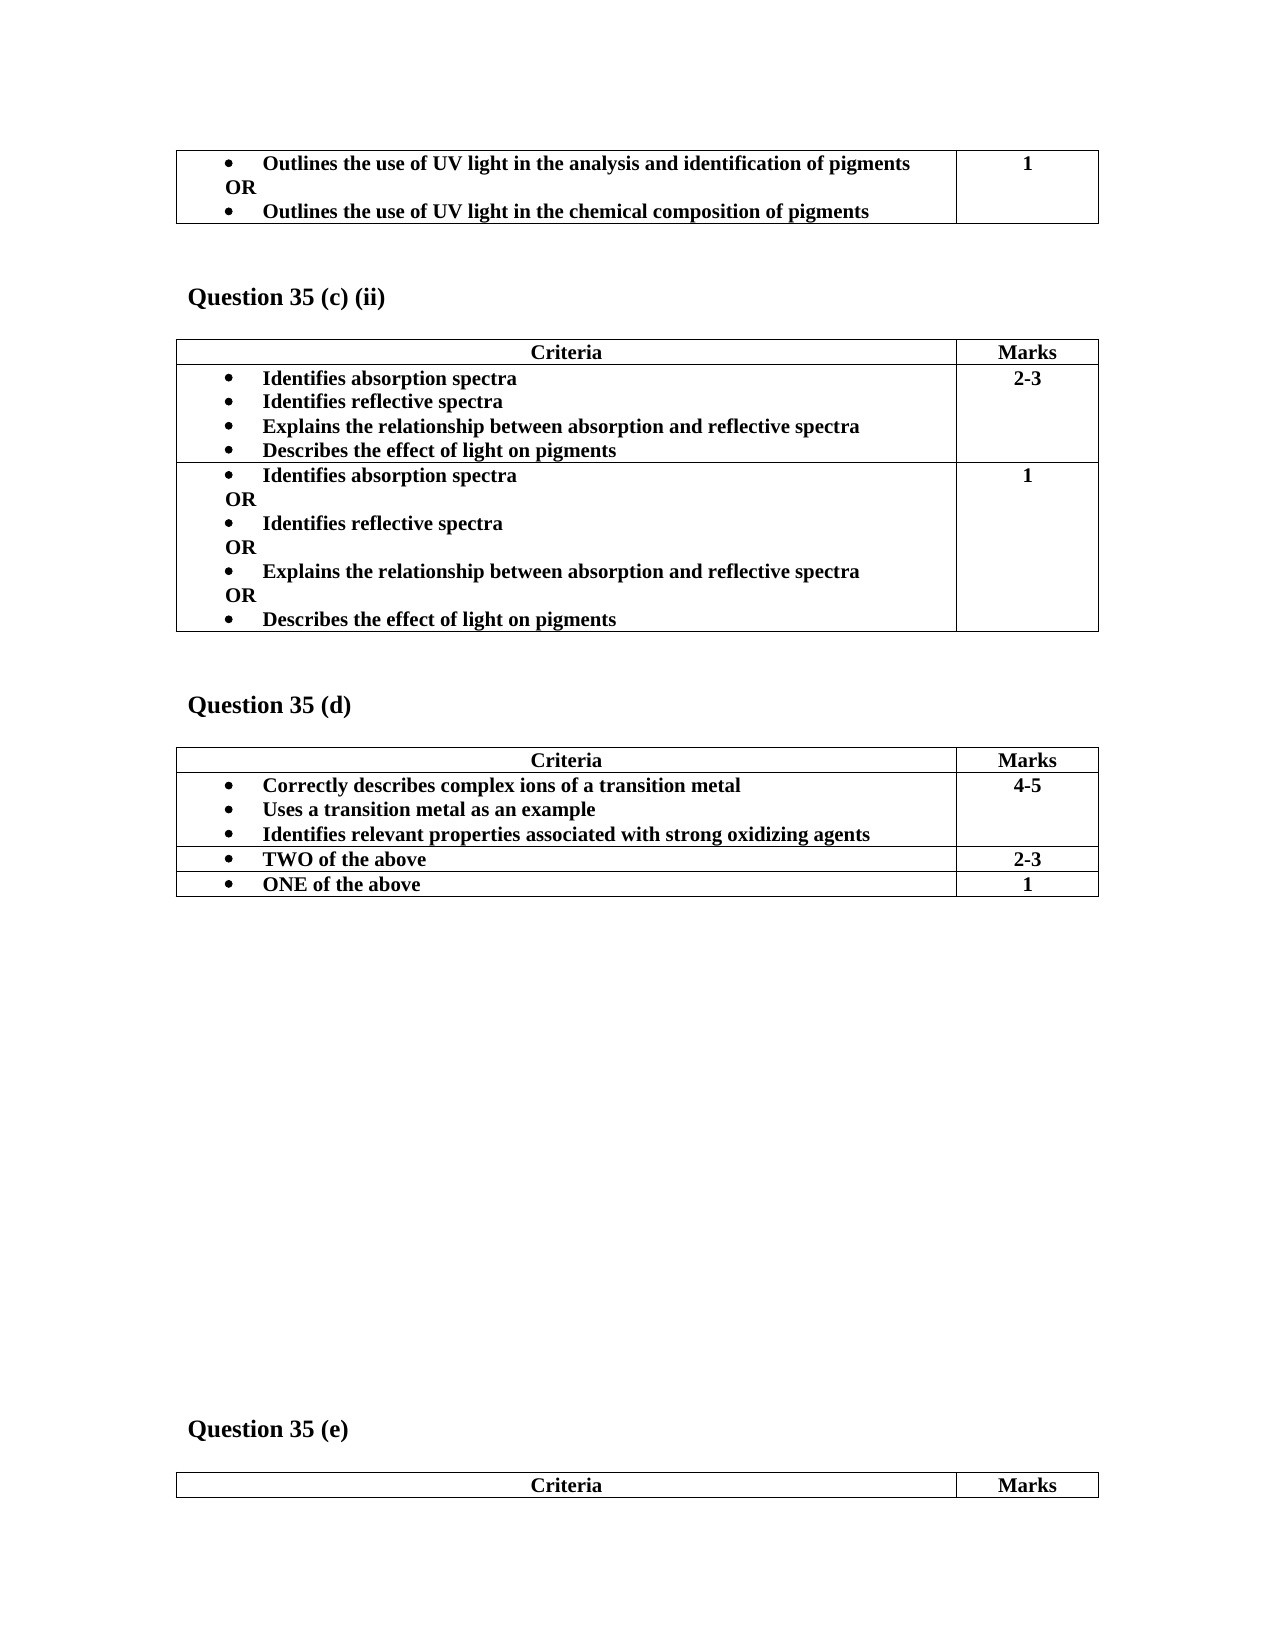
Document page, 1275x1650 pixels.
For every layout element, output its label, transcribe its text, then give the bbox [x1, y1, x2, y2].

text Question 35 (d) [187, 690, 1087, 718]
table_cell Outlines the use of UV light in the analysis and identification of pigments OR Outlines the use of UV light in the chemical composition of pigments [177, 151, 956, 223]
table_header Marks [957, 748, 1098, 772]
table_cell 1 [957, 151, 1098, 223]
table_cell Identifies absorption spectra Identifies reflective spectra Explains the relationship between absorption and reflective spectra Describes the effect of light on pigments [177, 365, 956, 462]
table_cell 2-3 [957, 847, 1098, 871]
table_header Marks [957, 1473, 1098, 1497]
table_cell ONE of the above [177, 872, 956, 896]
table_cell 1 [957, 463, 1098, 631]
table_cell 1 [957, 872, 1098, 896]
table_header Criteria [177, 748, 956, 772]
table_cell 4-5 [957, 773, 1098, 846]
table_header Criteria [177, 1473, 956, 1497]
table_header Criteria [177, 340, 956, 364]
table_header Marks [957, 340, 1098, 364]
table_cell Correctly describes complex ions of a transition metal Uses a transition metal as an example Identifies relevant properties associated with strong oxidizing agents [177, 773, 956, 846]
table_cell 2-3 [957, 365, 1098, 462]
table_cell TWO of the above [177, 847, 956, 871]
text Question 35 (e) [187, 1414, 1087, 1443]
text Question 35 (c) (ii) [187, 282, 1087, 311]
table_cell Identifies absorption spectra OR Identifies reflective spectra OR Explains the relationship between absorption and reflective spectra OR Describes the effect of light on pigments [177, 463, 956, 631]
